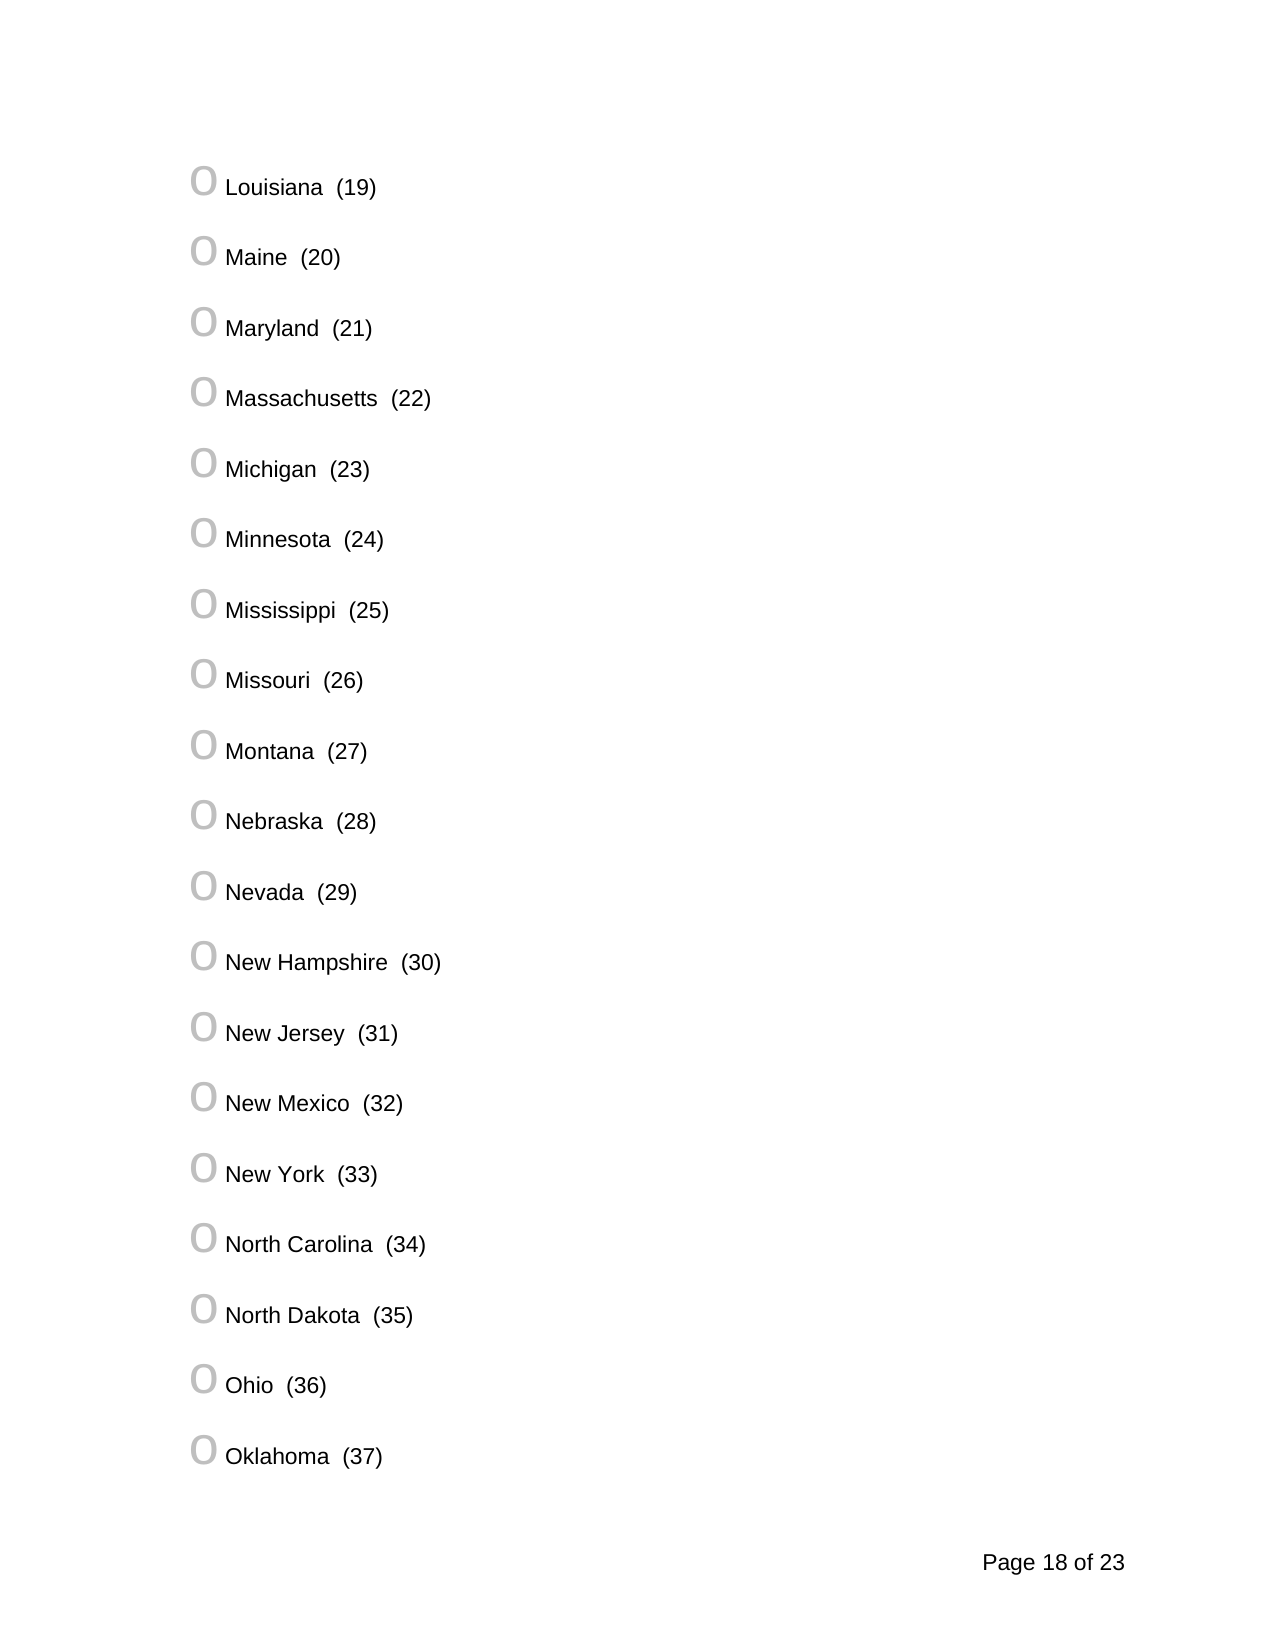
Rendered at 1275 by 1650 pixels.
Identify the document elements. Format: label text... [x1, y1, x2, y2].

list Maryland (21) [187, 291, 1125, 352]
list Maine (20) [187, 221, 1125, 282]
list New Jersey (31) [187, 996, 1125, 1058]
list Louisiana (19) [187, 150, 1125, 211]
list Missouri (26) [187, 644, 1125, 705]
list Nebraska (28) [187, 785, 1125, 846]
list Michigan (23) [187, 432, 1125, 493]
list New Hampshire (30) [187, 926, 1125, 987]
list Oklahoma (37) [187, 1419, 1125, 1481]
list North Carolina (34) [187, 1208, 1125, 1269]
list Montana (27) [187, 714, 1125, 776]
list Massachusetts (22) [187, 362, 1125, 423]
list Minnesota (24) [187, 503, 1125, 564]
list North Dakota (35) [187, 1278, 1125, 1340]
list New York (33) [187, 1137, 1125, 1199]
list New Mexico (32) [187, 1067, 1125, 1128]
list Nevada (29) [187, 855, 1125, 917]
list Ohio (36) [187, 1349, 1125, 1410]
list Mississippi (25) [187, 573, 1125, 634]
